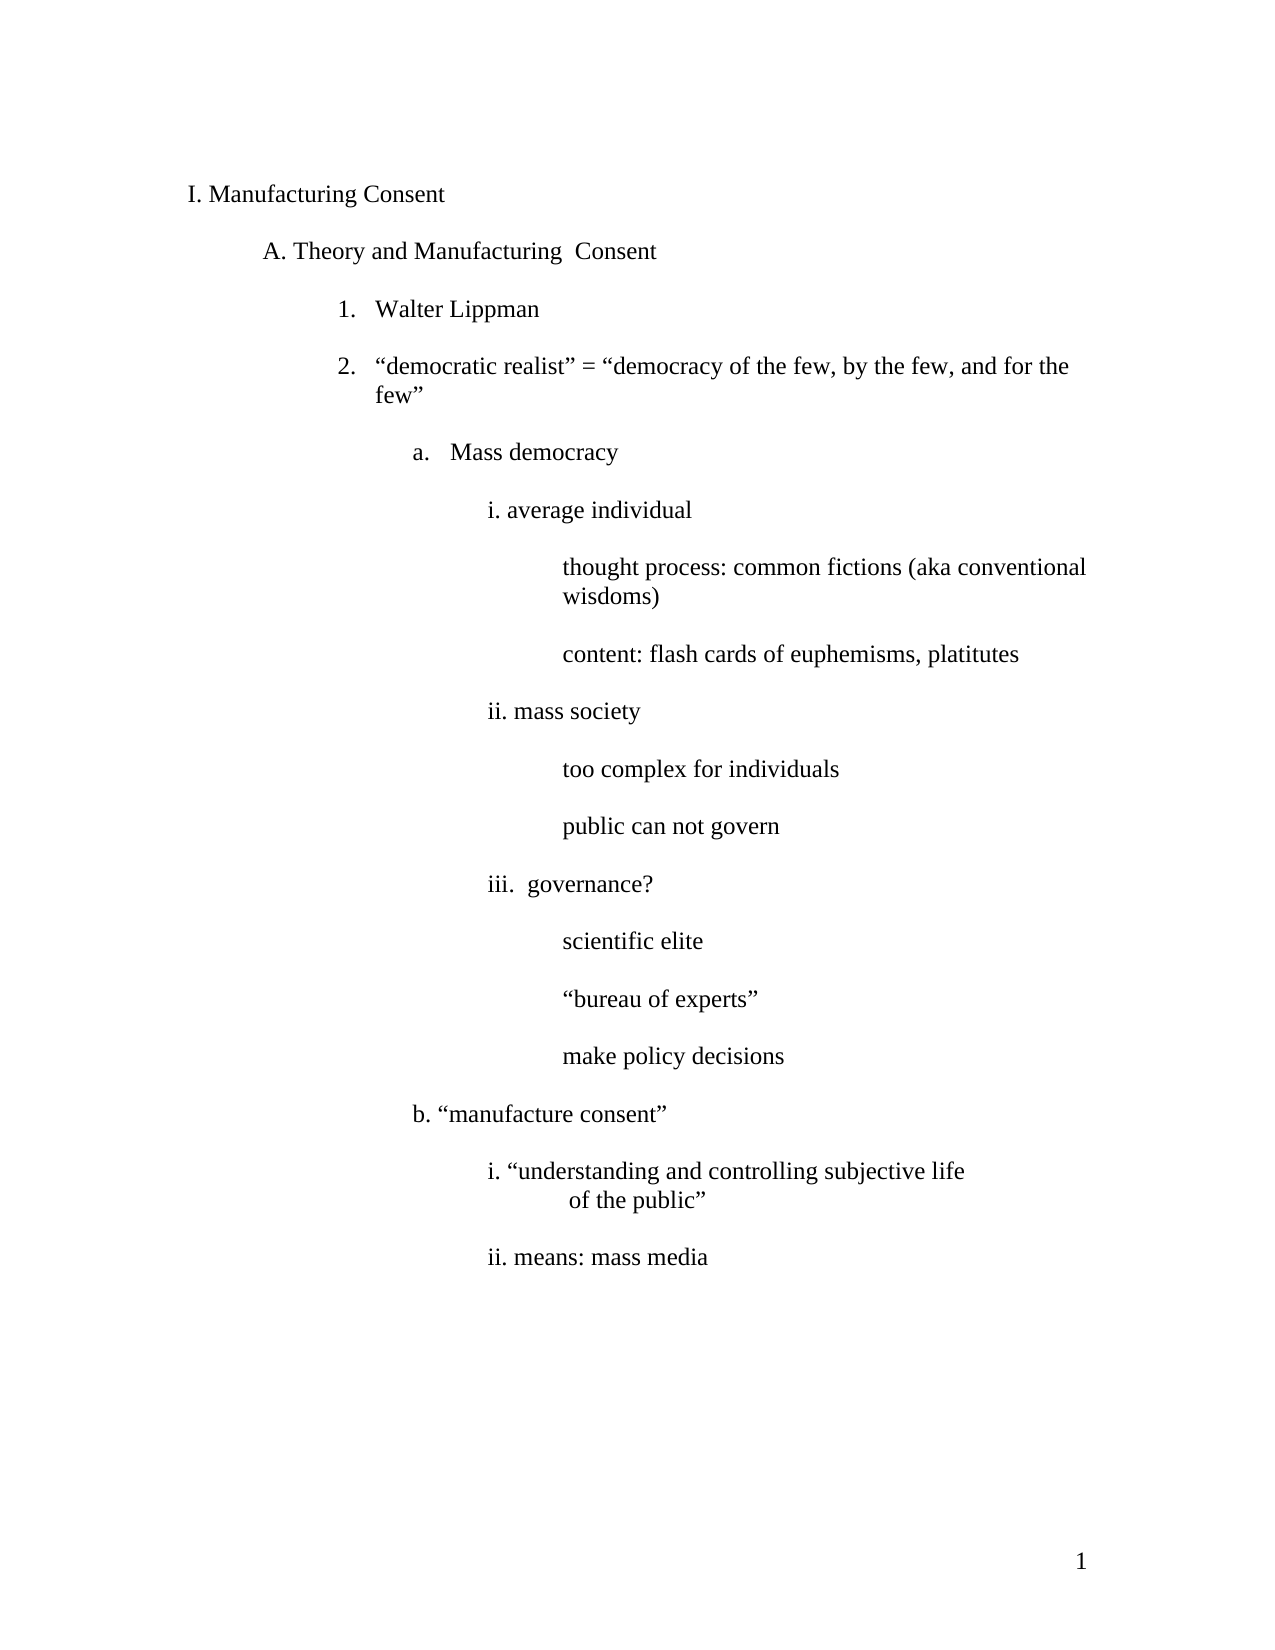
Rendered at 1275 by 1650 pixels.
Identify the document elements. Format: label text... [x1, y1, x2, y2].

text too complex for individuals [187, 754, 1087, 782]
text thought process: common fictions (aka conventional wisdoms) [187, 552, 1087, 610]
text i. average individual [450, 495, 1087, 524]
text ii. mass society [187, 696, 1087, 725]
text content: flash cards of euphemisms, platitutes [187, 639, 1087, 667]
text “bureau of experts” [450, 984, 1087, 1012]
list Walter Lippman [337, 294, 1087, 322]
text ii. means: mass media [187, 1242, 1087, 1271]
text of the public” [187, 1185, 1087, 1214]
text iii. governance? [450, 869, 1087, 897]
text i. “understanding and controlling subjective life [487, 1156, 1087, 1185]
text b. “manufacture consent” [187, 1099, 1087, 1127]
text scientific elite [487, 926, 1087, 955]
text make policy decisions [525, 1041, 1087, 1070]
text public can not govern [187, 811, 1087, 840]
list Mass democracy [412, 437, 1087, 466]
text A. Theory and Manufacturing Consent [187, 236, 1087, 265]
text I. Manufacturing Consent [187, 179, 1087, 207]
list “democratic realist” = “democracy of the few, by the few, and for the few” [337, 351, 1087, 409]
